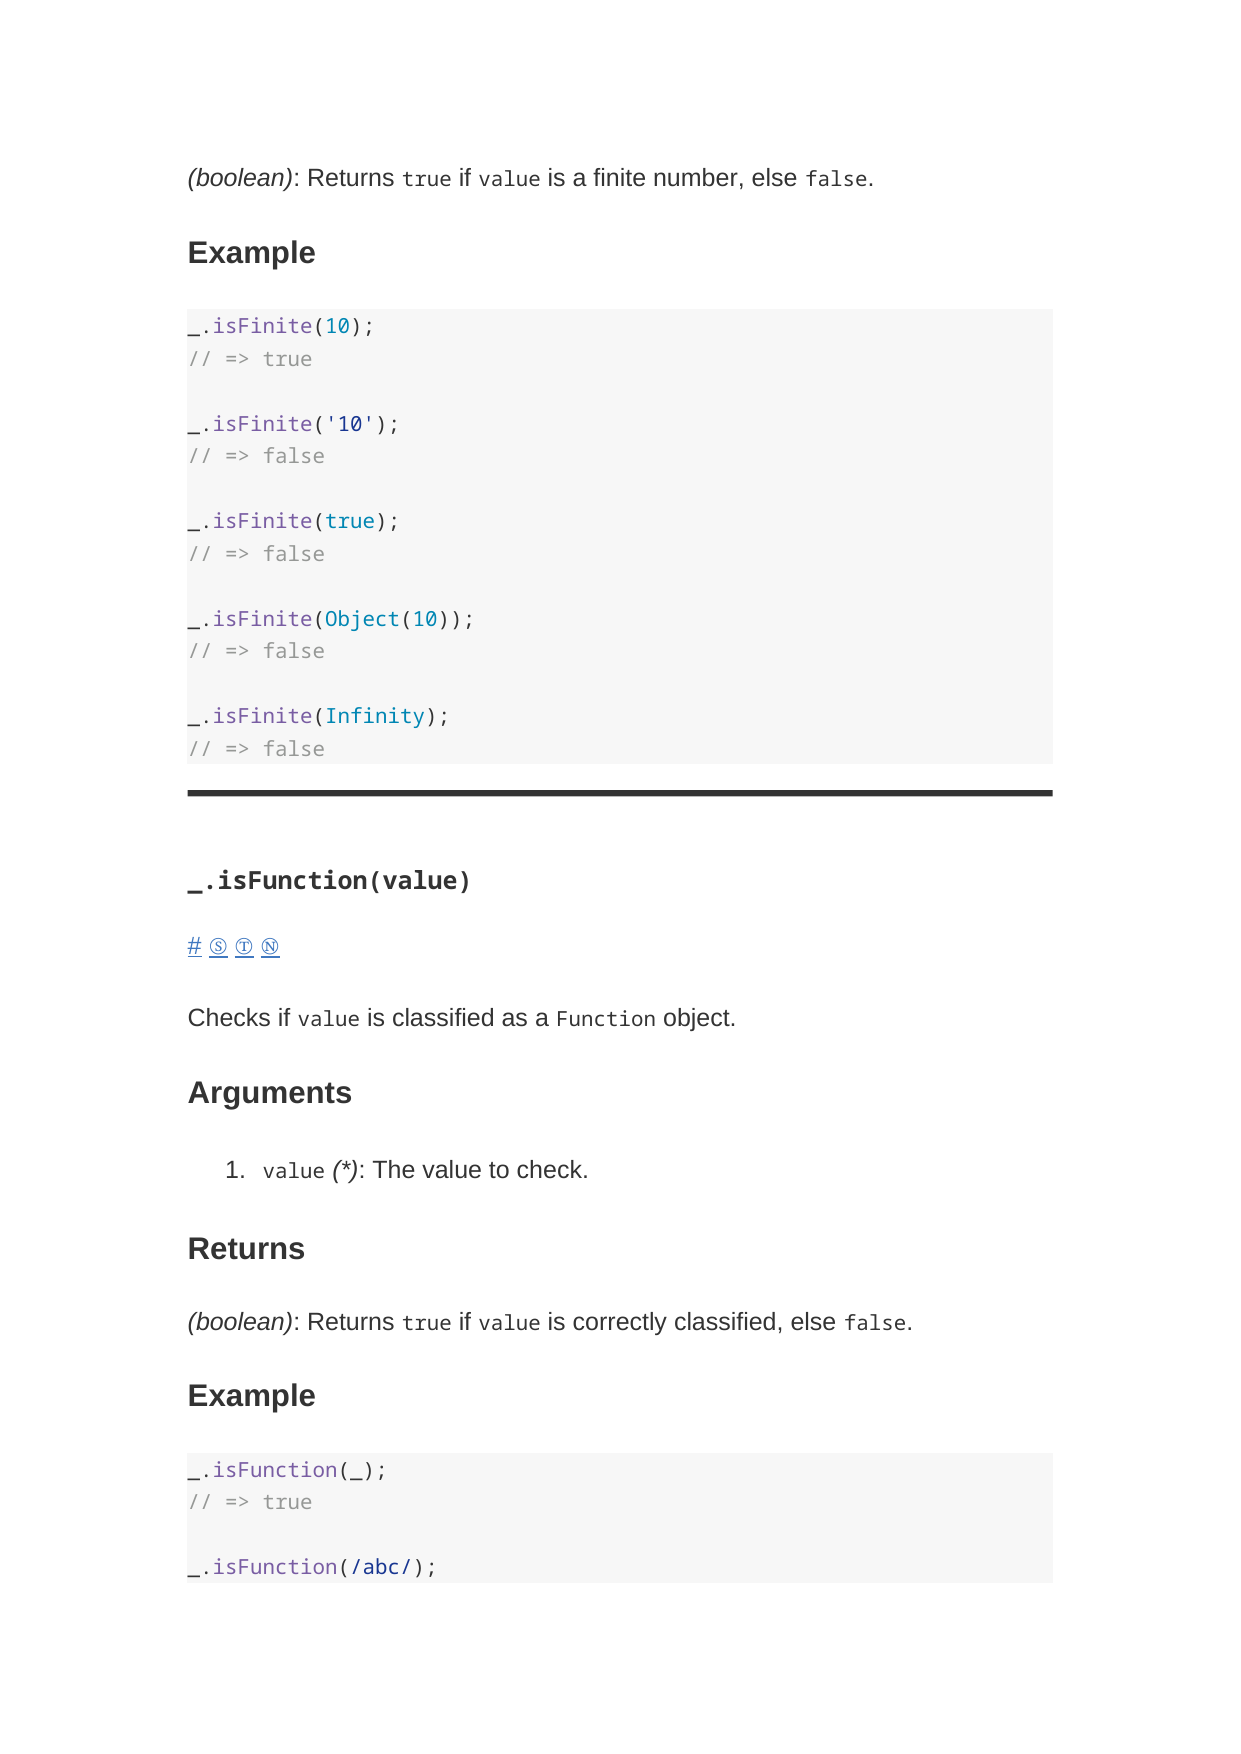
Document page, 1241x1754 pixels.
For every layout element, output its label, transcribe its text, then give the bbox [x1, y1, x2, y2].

text // => false [187, 439, 1053, 472]
text _.isFinite('10'); [187, 407, 1053, 439]
text // => true [187, 342, 1053, 374]
text // => false [187, 537, 1053, 569]
text (boolean): Returns true if value is correctly classified, else false. [187, 1305, 1053, 1338]
text // => false [187, 634, 1053, 667]
text // => true [187, 1485, 1053, 1518]
text // => false [187, 732, 1053, 764]
text _.isFunction(value) [187, 847, 1053, 912]
text _.isFinite(Infinity); [187, 699, 1053, 732]
text Checks if value is classified as a Function object. [187, 1002, 1053, 1034]
text # Ⓢ Ⓣ Ⓝ [187, 912, 1053, 977]
text _.isFunction(_); [187, 1453, 1053, 1485]
text _.isFinite(true); [187, 504, 1053, 537]
text Example [187, 1363, 1053, 1428]
text (boolean): Returns true if value is a finite number, else false. [187, 162, 1053, 194]
text Returns [187, 1215, 1053, 1280]
text _.isFunction(/abc/); [187, 1550, 1053, 1583]
text Arguments [187, 1059, 1053, 1124]
text _.isFinite(Object(10)); [187, 602, 1053, 634]
list value (*): The value to check. [225, 1154, 1053, 1186]
text Example [187, 219, 1053, 284]
text _.isFinite(10); [187, 309, 1053, 342]
